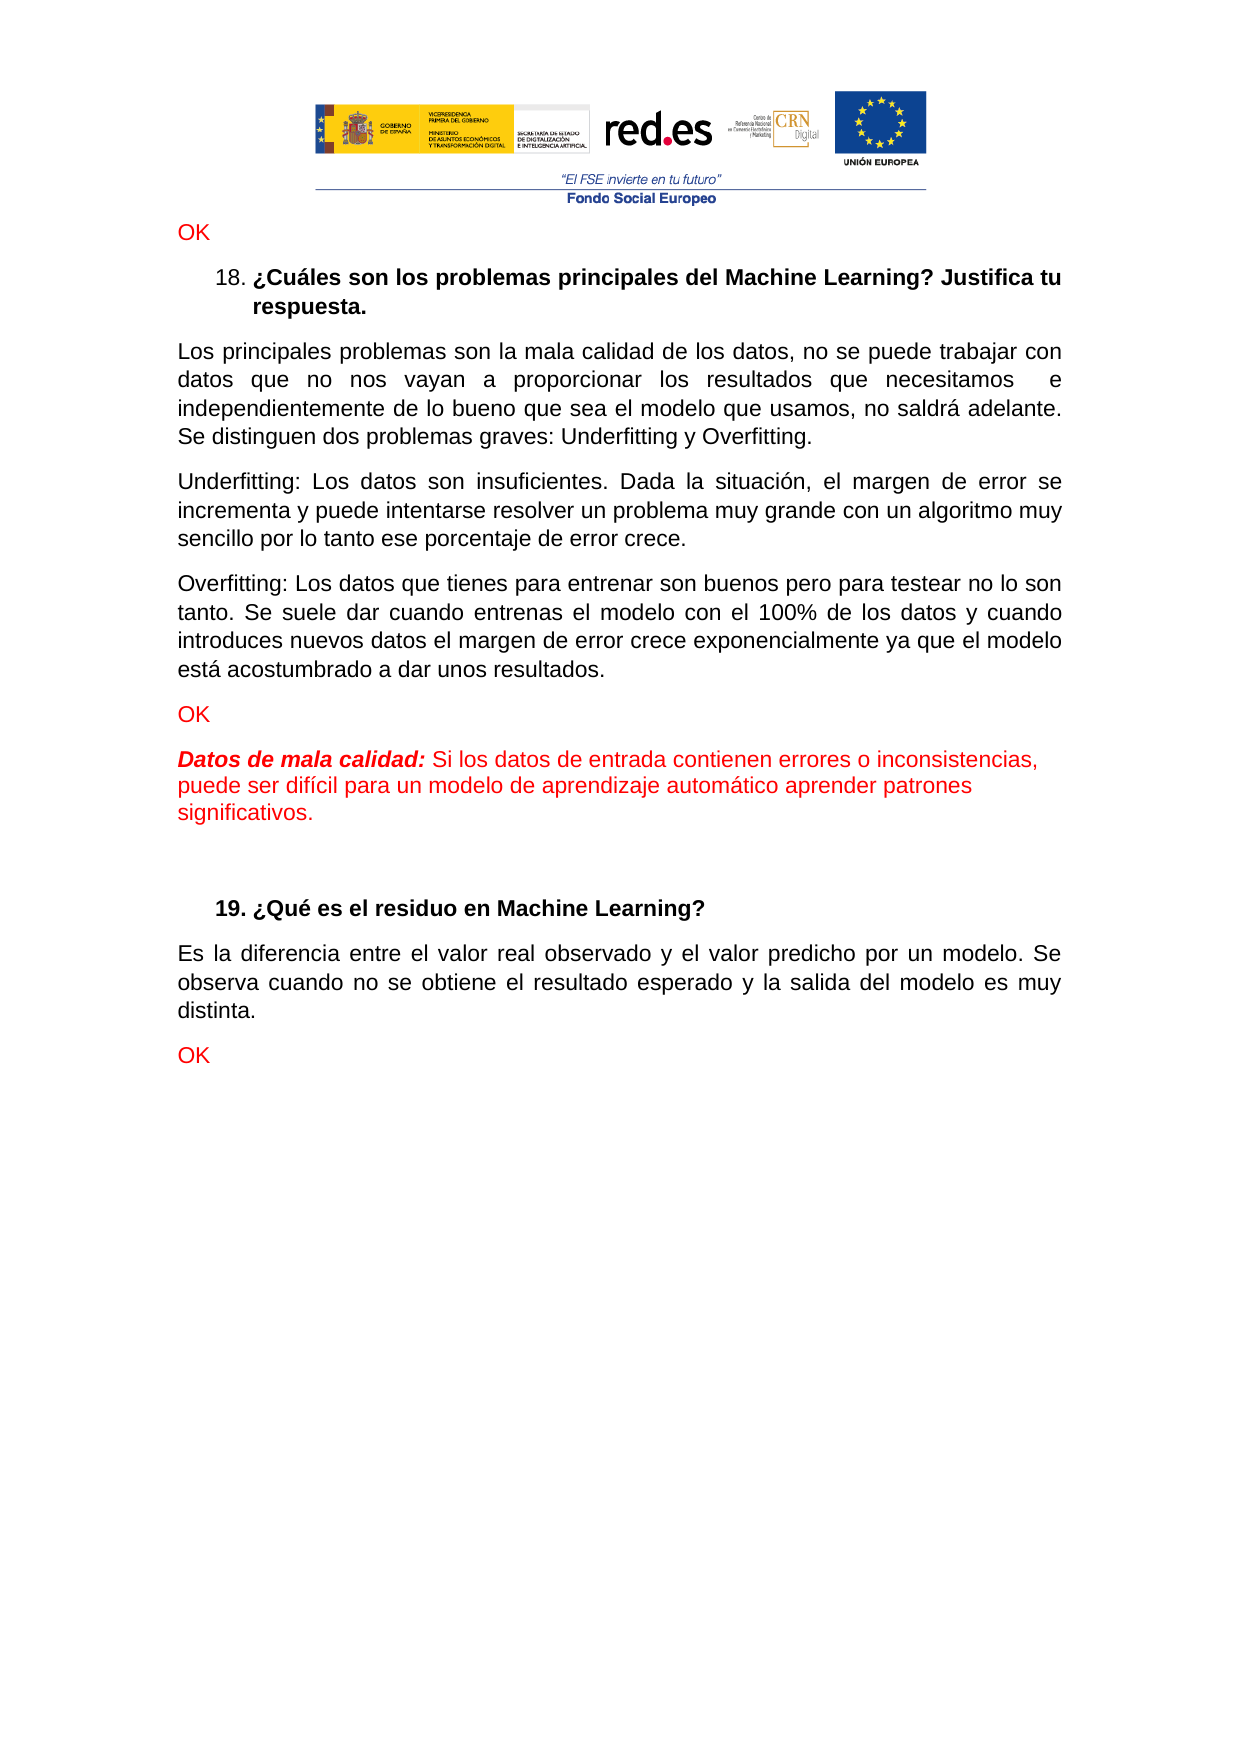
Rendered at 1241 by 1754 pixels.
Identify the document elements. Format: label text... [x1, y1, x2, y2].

list ¿Cuáles son los problemas principales del Machine Learning? Justifica tu respuesta. [215, 264, 1063, 319]
text OK [177, 219, 1063, 246]
text Overfitting: Los datos que tienes para entrenar son buenos pero para testear no lo son tanto. Se suele dar cuando entrenas el modelo con el 100% de los datos y cuando introduces nuevos datos el margen de error crece exponencialmente ya que el modelo está acostumbrado a dar unos resultados. [177, 570, 1063, 682]
text OK [177, 701, 1063, 727]
text Datos de mala calidad: Si los datos de entrada contienen errores o inconsistencias, puede ser difícil para un modelo de aprendizaje automático aprender patrones significativos. [177, 746, 1063, 825]
picture [301, 73, 940, 220]
text Es la diferencia entre el valor real observado y el valor predicho por un modelo. Se observa cuando no se obtiene el resultado esperado y la salida del modelo es muy distinta. [177, 940, 1063, 1023]
list ¿Qué es el residuo en Machine Learning? [215, 895, 1063, 921]
text Underfitting: Los datos son insuficientes. Dada la situación, el margen de error se incrementa y puede intentarse resolver un problema muy grande con un algoritmo muy sencillo por lo tanto ese porcentaje de error crece. [177, 468, 1063, 552]
text OK [177, 1042, 1063, 1068]
text Los principales problemas son la mala calidad de los datos, no se puede trabajar con datos que no nos vayan a proporcionar los resultados que necesitamos e independientemente de lo bueno que sea el modelo que usamos, no saldrá adelante. Se distinguen dos problemas graves: Underfitting y Overfitting. [177, 338, 1063, 449]
